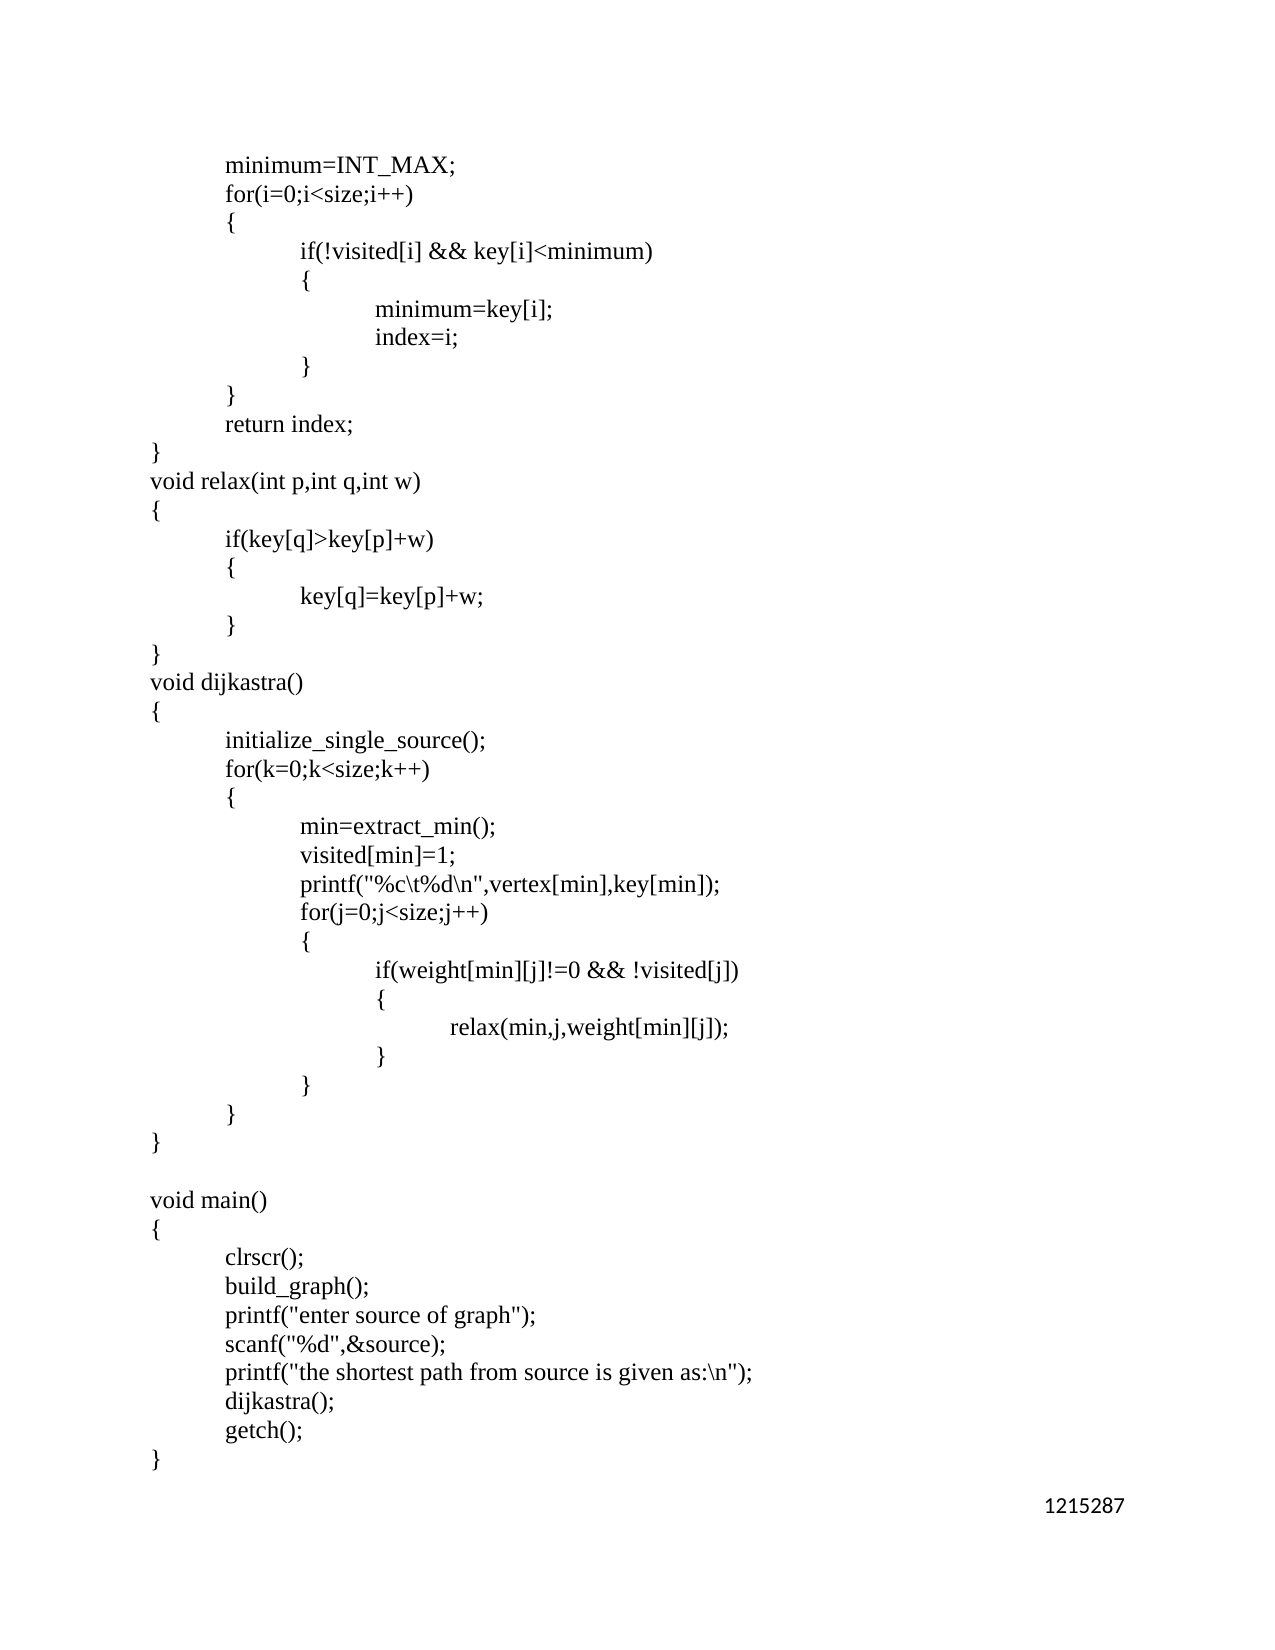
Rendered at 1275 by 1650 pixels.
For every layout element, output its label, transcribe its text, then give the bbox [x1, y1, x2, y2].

text key[q]=key[p]+w; [150, 581, 1125, 610]
text if(key[q]>key[p]+w) [150, 524, 1125, 552]
text void main() [150, 1185, 1125, 1214]
text printf("%c\t%d\n",vertex[min],key[min]); [150, 869, 1125, 897]
text dijkastra(); [150, 1386, 1125, 1415]
text } [150, 639, 1125, 667]
text } [150, 1444, 1125, 1472]
text printf("the shortest path from source is given as:\n"); [150, 1357, 1125, 1386]
text build_graph(); [150, 1271, 1125, 1300]
text getch(); [150, 1415, 1125, 1444]
text } [150, 351, 1125, 380]
text { [150, 207, 1125, 236]
text for(i=0;i<size;i++) [150, 179, 1125, 207]
text } [150, 1041, 1125, 1070]
text minimum=key[i]; [150, 294, 1125, 322]
text { [150, 552, 1125, 581]
text relax(min,j,weight[min][j]); [150, 1012, 1125, 1041]
text return index; [150, 409, 1125, 437]
text { [150, 926, 1125, 955]
text } [150, 380, 1125, 409]
text { [150, 696, 1125, 725]
text { [150, 495, 1125, 524]
text } [150, 610, 1125, 639]
text { [150, 782, 1125, 811]
text initialize_single_source(); [150, 725, 1125, 754]
text { [150, 265, 1125, 294]
text void dijkastra() [150, 667, 1125, 696]
text if(weight[min][j]!=0 && !visited[j]) [150, 955, 1125, 984]
text for(k=0;k<size;k++) [150, 754, 1125, 782]
text if(!visited[i] && key[i]<minimum) [150, 236, 1125, 265]
text } [150, 1070, 1125, 1099]
text { [150, 984, 1125, 1012]
text min=extract_min(); [150, 811, 1125, 840]
text minimum=INT_MAX; [150, 150, 1125, 179]
text } [150, 1127, 1125, 1156]
text for(j=0;j<size;j++) [150, 897, 1125, 926]
text void relax(int p,int q,int w) [150, 466, 1125, 495]
text } [150, 437, 1125, 466]
text scanf("%d",&source); [150, 1329, 1125, 1357]
text index=i; [150, 322, 1125, 351]
text printf("enter source of graph"); [150, 1300, 1125, 1329]
text } [150, 1099, 1125, 1127]
text visited[min]=1; [150, 840, 1125, 869]
text clrscr(); [150, 1242, 1125, 1271]
text { [150, 1214, 1125, 1242]
